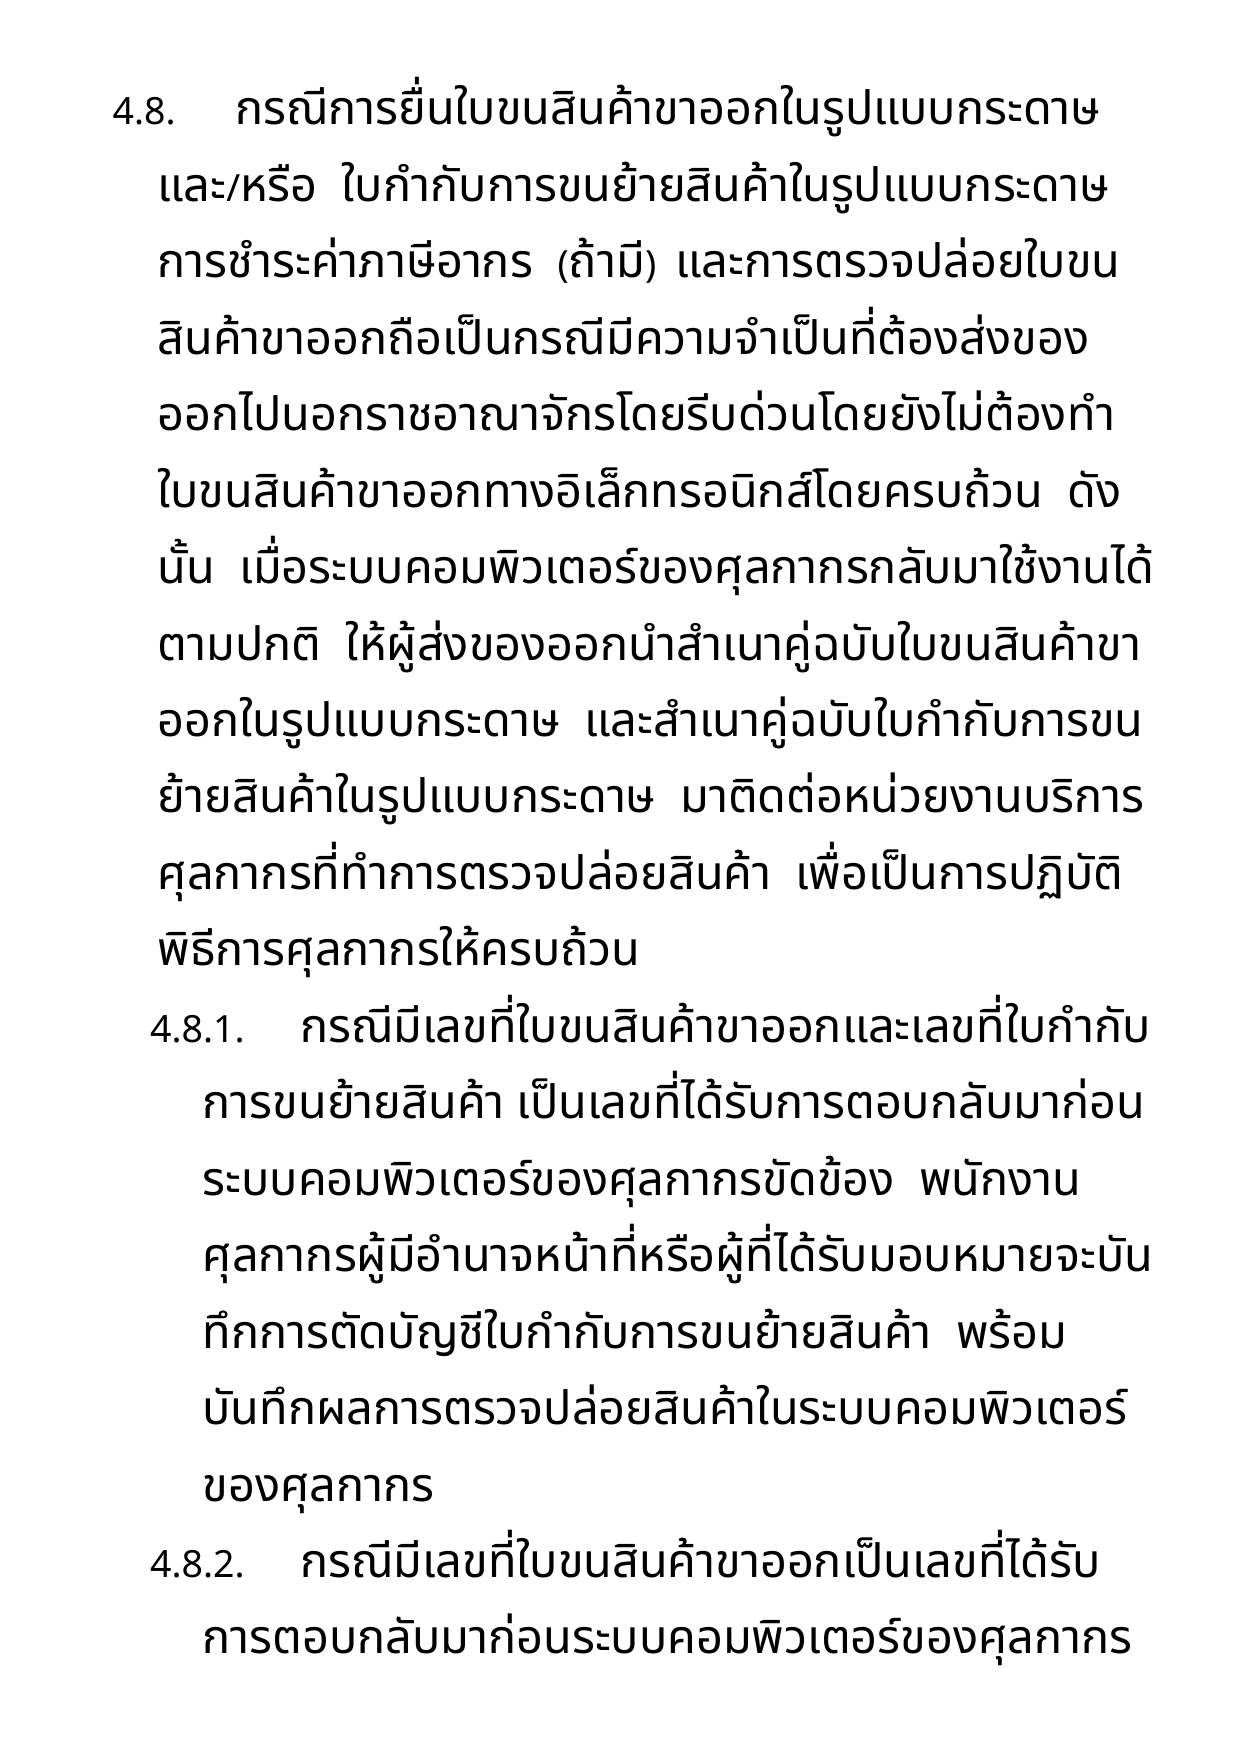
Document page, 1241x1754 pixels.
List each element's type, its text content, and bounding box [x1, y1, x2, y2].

list กรณีการยื่นใบขนสินค้าขาออกในรูปแบบกระดาษ และ/หรือ ใบกำกับการขนย้ายสินค้าในรูปแบบกระดาษ การชำระค่าภาษีอากร (ถ้ามี) และการตรวจปล่อยใบขนสินค้าขาออกถือเป็นกรณีมีความจำเป็นที่ต้องส่งของออกไปนอกราชอาณาจักรโดยรีบด่วนโดยยังไม่ต้องทำใบขนสินค้าขาออกทางอิเล็กทรอนิกส์โดยครบถ้วน ดังนั้น เมื่อระบบคอมพิวเตอร์ของศุลกากรกลับมาใช้งานได้ตามปกติ ให้ผู้ส่งของออกนำสำเนาคู่ฉบับใบขนสินค้าขาออกในรูปแบบกระดาษ และสำเนาคู่ฉบับใบกำกับการขนย้ายสินค้าในรูปแบบกระดาษ มาติดต่อหน่วยงานบริการศุลกากรที่ทำการตรวจปล่อยสินค้า เพื่อเป็นการปฏิบัติพิธีการศุลกากรให้ครบถ้วน [112, 75, 1165, 987]
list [150, 1528, 1165, 1675]
list กรณีมีเลขที่ใบขนสินค้าขาออกและเลขที่ใบกำกับการขนย้ายสินค้า เป็นเลขที่ได้รับการตอบกลับมาก่อนระบบคอมพิวเตอร์ของศุลกากรขัดข้อง พนักงานศุลกากรผู้มีอำนาจหน้าที่หรือผู้ที่ได้รับมอบหมายจะบันทึกการตัดบัญชีใบกำกับการขนย้ายสินค้า พร้อมบันทึกผลการตรวจปล่อยสินค้าในระบบคอมพิวเตอร์ของศุลกากร [150, 992, 1165, 1522]
